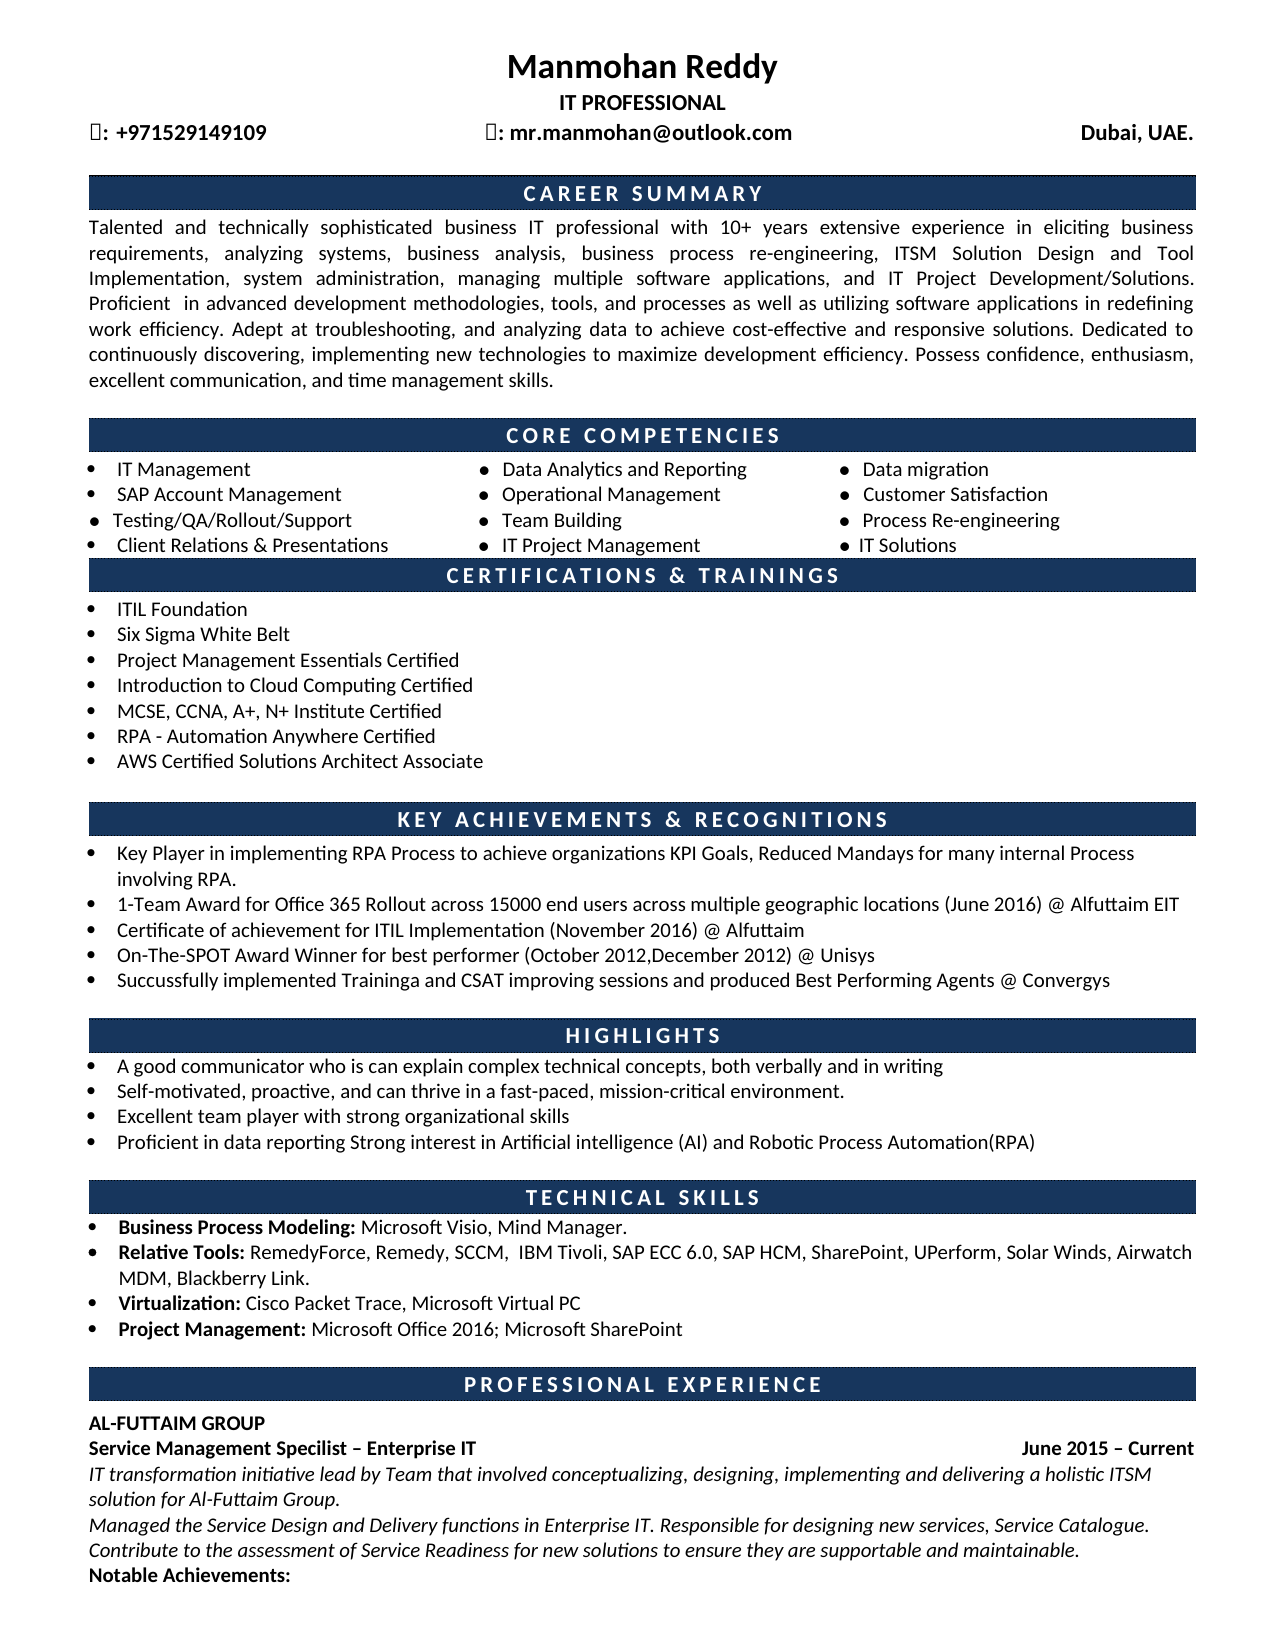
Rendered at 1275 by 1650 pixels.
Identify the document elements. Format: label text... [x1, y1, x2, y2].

text AL-FUTTAIM GROUP [89, 1410, 1196, 1436]
list Project Management Essentials Certified [87, 647, 1201, 672]
list Succussfully implemented Traininga and CSAT improving sessions and produced Best Performing Agents @ Convergys [87, 968, 1201, 993]
list SAP Account Management ● Operational Management ● Customer Satisfaction [87, 482, 1201, 507]
list Virtualization: Cisco Packet Trace, Microsoft Virtual PC [89, 1290, 1196, 1316]
list Proficient in data reporting Strong interest in Artificial intelligence (AI) and Robotic Process Automation(RPA) [87, 1129, 1196, 1154]
list Six Sigma White Belt [87, 622, 1201, 647]
text IT transformation initiative lead by Team that involved conceptualizing, designing, implementing and delivering a holistic ITSM solution for Al-Futtaim Group. [89, 1461, 1196, 1512]
text CERTIFICATIONS & TRAININGS [89, 558, 1196, 592]
list Project Management: Microsoft Office 2016; Microsoft SharePoint [89, 1316, 1196, 1341]
text TECHNICAL SKILLS [89, 1180, 1196, 1214]
text CAREER SUMMARY [89, 176, 1196, 210]
list Relative Tools: RemedyForce, Remedy, SCCM, IBM Tivoli, SAP ECC 6.0, SAP HCM, SharePoint, UPerform, Solar Winds, Airwatch MDM, Blackberry Link. [89, 1239, 1196, 1290]
text Service Management Specilist – Enterprise IT June 2015 – Current [89, 1436, 1196, 1461]
text : +971529149109 : mr.manmohan@outlook.com Dubai, UAE. [89, 116, 1196, 147]
text Talented and technically sophisticated business IT professional with 10+ years extensive experience in eliciting business requirements, analyzing systems, business analysis, business process re-engineering, ITSM Solution Design and Tool Implementation, system administration, managing multiple software applications, and IT Project Development/Solutions. Proficient in advanced development methodologies, tools, and processes as well as utilizing software applications in redefining work efficiency. Adept at troubleshooting, and analyzing data to achieve cost-effective and responsive solutions. Dedicated to continuously discovering, implementing new technologies to maximize development efficiency. Possess confidence, enthusiasm, excellent communication, and time management skills. [89, 214, 1196, 392]
text IT PROFESSIONAL [89, 88, 1196, 116]
text CORE COMPETENCIES [89, 418, 1196, 452]
list Client Relations & Presentations ● IT Project Management ● IT Solutions [87, 532, 1196, 558]
text Manmohan Reddy [89, 44, 1196, 88]
text Managed the Service Design and Delivery functions in Enterprise IT. Responsible for designing new services, Service Catalogue. Contribute to the assessment of Service Readiness for new solutions to ensure they are supportable and maintainable. [89, 1512, 1196, 1563]
list Excellent team player with strong organizational skills [87, 1104, 1196, 1129]
list On-The-SPOT Award Winner for best performer (October 2012,December 2012) @ Unisys [87, 942, 1201, 968]
list AWS Certified Solutions Architect Associate [87, 749, 1201, 774]
list RPA - Automation Anywhere Certified [87, 723, 1201, 749]
text KEY ACHIEVEMENTS & RECOGNITIONS [89, 802, 1196, 836]
list 1-Team Award for Office 365 Rollout across 15000 end users across multiple geographic locations (June 2016) @ Alfuttaim EIT [87, 891, 1201, 917]
list A good communicator who is can explain complex technical concepts, both verbally and in writing [87, 1053, 1196, 1078]
list IT Management ● Data Analytics and Reporting ● Data migration [87, 456, 1201, 482]
list ITIL Foundation [87, 596, 1201, 622]
list Business Process Modeling: Microsoft Visio, Mind Manager. [89, 1214, 1196, 1239]
list Introduction to Cloud Computing Certified [87, 672, 1201, 698]
list MCSE, CCNA, A+, N+ Institute Certified [87, 698, 1201, 723]
list Key Player in implementing RPA Process to achieve organizations KPI Goals, Reduced Mandays for many internal Process involving RPA. [87, 841, 1201, 891]
text HIGHLIGHTS [89, 1018, 1196, 1053]
text ● Testing/QA/Rollout/Support ● Team Building ● Process Re-engineering [89, 507, 1196, 532]
list Certificate of achievement for ITIL Implementation (November 2016) @ Alfuttaim [87, 917, 1201, 942]
list Self-motivated, proactive, and can thrive in a fast-paced, mission-critical environment. [87, 1078, 1196, 1104]
text Notable Achievements: [89, 1563, 1196, 1588]
text PROFESSIONAL EXPERIENCE [89, 1367, 1196, 1401]
